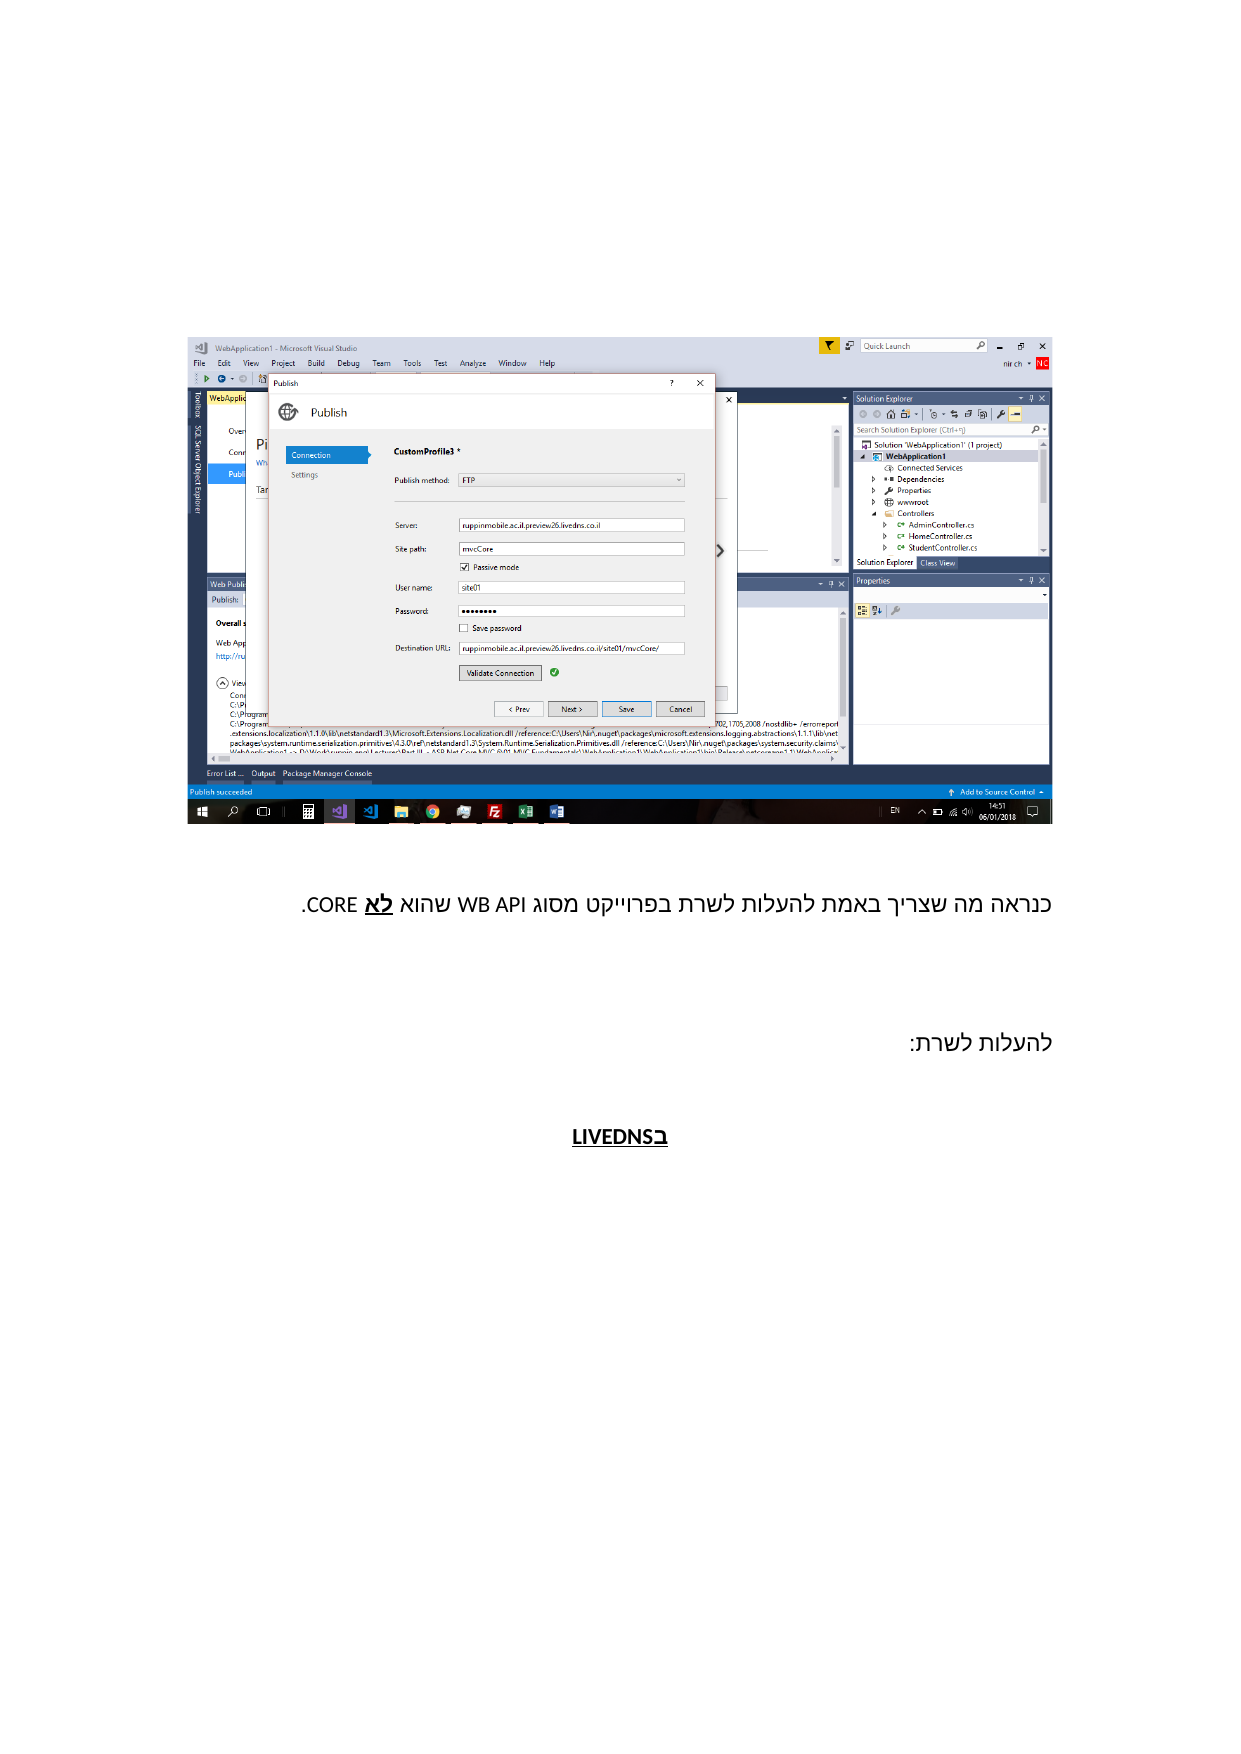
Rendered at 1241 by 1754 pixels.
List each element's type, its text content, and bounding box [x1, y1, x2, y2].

text להעלות לשרת: [187, 1030, 1053, 1057]
text כנראה מה שצריך באמת להעלות לשרת בפרוייקט מסוג WB API שהוא לא CORE. [187, 890, 1053, 918]
text בLIVEDNS [187, 1122, 1053, 1150]
picture [187, 337, 1053, 824]
